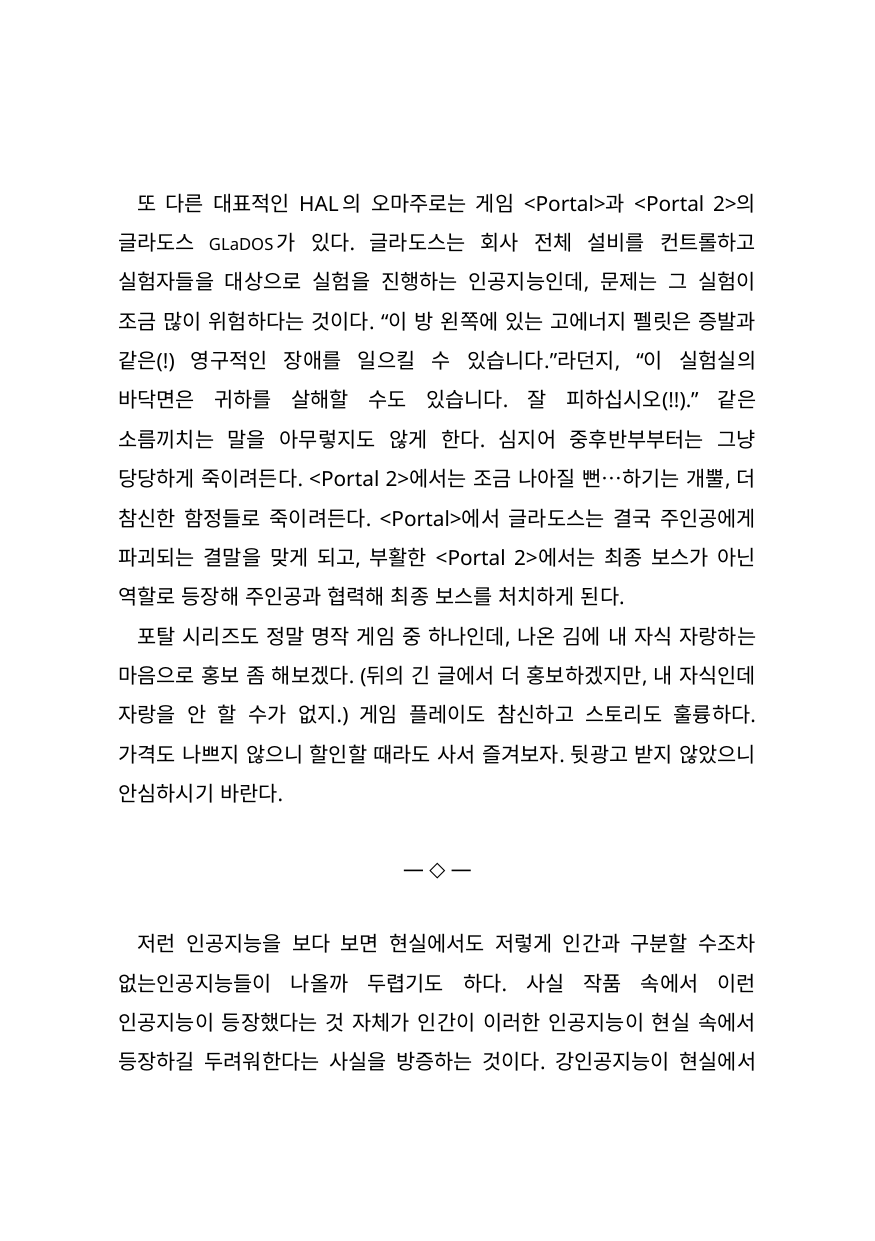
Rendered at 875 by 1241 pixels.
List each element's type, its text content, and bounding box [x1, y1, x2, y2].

text 포탈 시리즈도 정말 명작 게임 중 하나인데, 나온 김에 내 자식 자랑하는 마음으로 홍보 좀 해보겠다. (뒤의 긴 글에서 더 홍보하겠지만, 내 자식인데 자랑을 안 할 수가 없지.) 게임 플레이도 참신하고 스토리도 훌륭하다. 가격도 나쁘지 않으니 할인할 때라도 사서 즐겨보자. 뒷광고 받지 않았으니 안심하시기 바란다. [118, 620, 756, 808]
text — ◇ — [118, 854, 756, 882]
text 또 다른 대표적인 HAL의 오마주로는 게임 <Portal>과 <Portal 2>의 글라도스 GLaDOS가 있다. 글라도스는 회사 전체 설비를 컨트롤하고 실험자들을 대상으로 실험을 진행하는 인공지능인데, 문제는 그 실험이 조금 많이 위험하다는 것이다. “이 방 왼쪽에 있는 고에너지 펠릿은 증발과 같은(!) 영구적인 장애를 일으킬 수 있습니다.”라던지, “이 실험실의 바닥면은 귀하를 살해할 수도 있습니다. 잘 피하십시오(!!).” 같은 소름끼치는 말을 아무렇지도 않게 한다. 심지어 중후반부부터는 그냥 당당하게 죽이려든다. <Portal 2>에서는 조금 나아질 뻔…하기는 개뿔, 더 참신한 함정들로 죽이려든다. <Portal>에서 글라도스는 결국 주인공에게 파괴되는 결말을 맞게 되고, 부활한 <Portal 2>에서는 최종 보스가 아닌 역할로 등장해 주인공과 협력해 최종 보스를 처치하게 된다. [118, 187, 756, 611]
